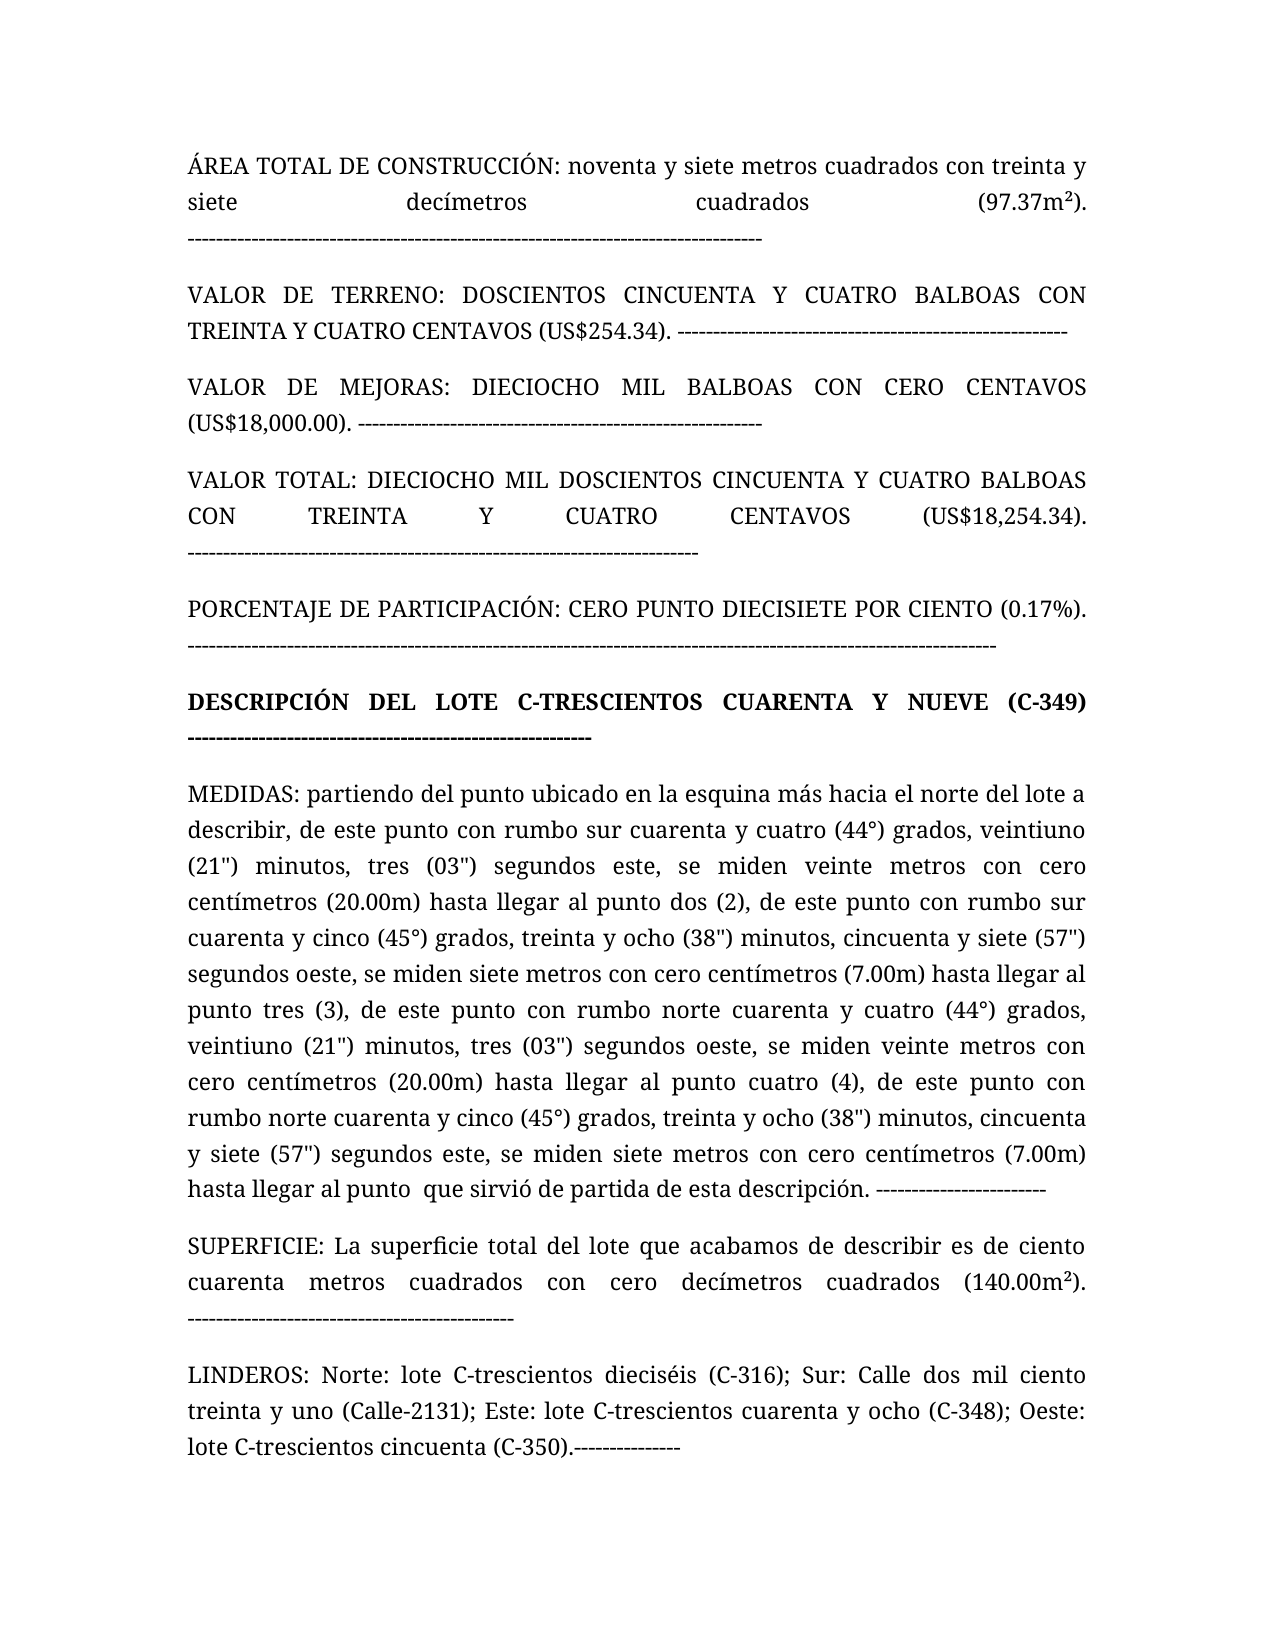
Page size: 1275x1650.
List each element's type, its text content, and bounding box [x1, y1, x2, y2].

text ÁREA TOTAL DE CONSTRUCCIÓN: noventa y siete metros cuadrados con treinta y siete decímetros cuadrados (97.37m²). --------------------------------------------------------------------------------- [187, 150, 1087, 253]
text PORCENTAJE DE PARTICIPACIÓN: CERO PUNTO DIECISIETE POR CIENTO (0.17%). ------------------------------------------------------------------------------------------------------------------ [187, 593, 1087, 660]
text VALOR TOTAL: DIECIOCHO MIL DOSCIENTOS CINCUENTA Y CUATRO BALBOAS CON TREINTA Y CUATRO CENTAVOS (US$18,254.34). ------------------------------------------------------------------------ [187, 464, 1087, 567]
text VALOR DE TERRENO: DOSCIENTOS CINCUENTA Y CUATRO BALBOAS CON TREINTA Y CUATRO CENTAVOS (US$254.34). ------------------------------------------------------- [187, 279, 1087, 346]
text LINDEROS: Norte: lote C-trescientos dieciséis (C-316); Sur: Calle dos mil ciento treinta y uno (Calle-2131); Este: lote C-trescientos cuarenta y ocho (C-348); Oeste: lote C-trescientos cincuenta (C-350).--------------- [187, 1359, 1087, 1462]
text DESCRIPCIÓN DEL LOTE C-TRESCIENTOS CUARENTA Y NUEVE (C-349) --------------------------------------------------------- [187, 685, 1087, 753]
text VALOR DE MEJORAS: DIECIOCHO MIL BALBOAS CON CERO CENTAVOS (US$18,000.00). --------------------------------------------------------- [187, 371, 1087, 438]
text SUPERFICIE: La superficie total del lote que acabamos de describir es de ciento cuarenta metros cuadrados con cero decímetros cuadrados (140.00m²). ---------------------------------------------- [187, 1230, 1087, 1333]
text MEDIDAS: partiendo del punto ubicado en la esquina más hacia el norte del lote a describir, de este punto con rumbo sur cuarenta y cuatro (44°) grados, veintiuno (21") minutos, tres (03") segundos este, se miden veinte metros con cero centímetros (20.00m) hasta llegar al punto dos (2), de este punto con rumbo sur cuarenta y cinco (45°) grados, treinta y ocho (38") minutos, cincuenta y siete (57") segundos oeste, se miden siete metros con cero centímetros (7.00m) hasta llegar al punto tres (3), de este punto con rumbo norte cuarenta y cuatro (44°) grados, veintiuno (21") minutos, tres (03") segundos oeste, se miden veinte metros con cero centímetros (20.00m) hasta llegar al punto cuatro (4), de este punto con rumbo norte cuarenta y cinco (45°) grados, treinta y ocho (38") minutos, cincuenta y siete (57") segundos este, se miden siete metros con cero centímetros (7.00m) hasta llegar al punto que sirvió de partida de esta descripción. ------------------------ [187, 778, 1087, 1205]
